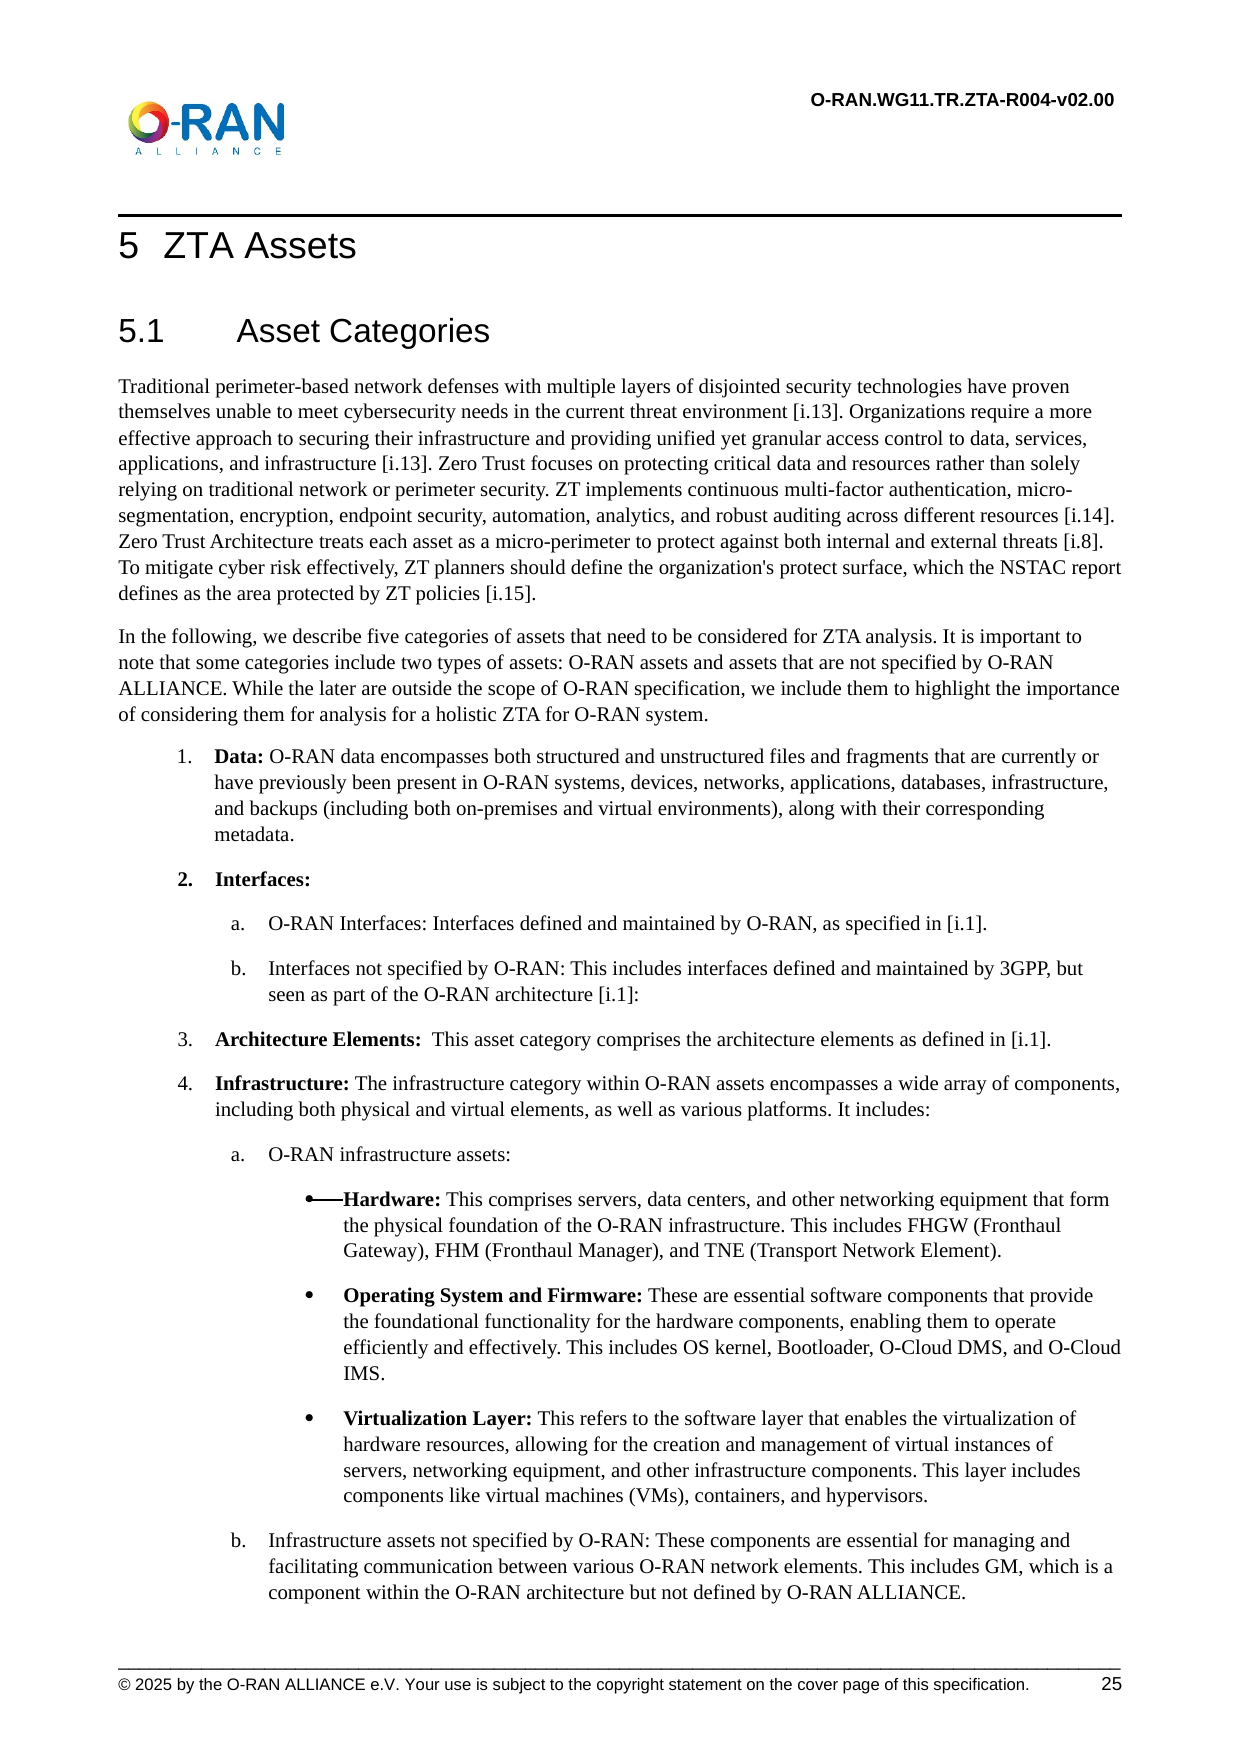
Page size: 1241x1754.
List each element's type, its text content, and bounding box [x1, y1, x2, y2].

text Traditional perimeter-based network defenses with multiple layers of disjointed security technologies have proven themselves unable to meet cybersecurity needs in the current threat environment [i.13]. Organizations require a more effective approach to securing their infrastructure and providing unified yet granular access control to data, services, applications, and infrastructure [i.13]. Zero Trust focuses on protecting critical data and resources rather than solely relying on traditional network or perimeter security. ZT implements continuous multi-factor authentication, micro-segmentation, encryption, endpoint security, automation, analytics, and robust auditing across different resources [i.14]. Zero Trust Architecture treats each asset as a micro-perimeter to protect against both internal and external threats [i.8]. To mitigate cyber risk effectively, ZT planners should define the organization's protect surface, which the NSTAC report defines as the area protected by ZT policies [i.15]. [118, 373, 1122, 605]
list Infrastructure assets not specified by O-RAN: These components are essential for managing and facilitating communication between various O-RAN network elements. This includes GM, which is a component within the O-RAN architecture but not defined by O-RAN ALLIANCE. [231, 1528, 1122, 1604]
picture [118, 88, 298, 166]
list Architecture Elements: This asset category comprises the architecture elements as defined in [i.1]. [177, 1027, 1122, 1051]
list Operating System and Firmware: These are essential software components that provide the foundational functionality for the hardware components, enabling them to operate efficiently and effectively. This includes OS kernel, Bootloader, O-Cloud DMS, and O-Cloud IMS. [306, 1283, 1122, 1385]
list Data: O-RAN data encompasses both structured and unstructured files and fragments that are currently or have previously been present in O-RAN systems, devices, networks, applications, databases, infrastructure, and backups (including both on-premises and virtual environments), along with their corresponding metadata. [177, 744, 1122, 846]
subtitle Asset Categories [118, 311, 1122, 349]
list O-RAN Interfaces: Interfaces defined and maintained by O-RAN, as specified in [i.1]. [231, 911, 1122, 935]
subtitle ZTA Assets [118, 217, 1122, 267]
list Interfaces not specified by O-RAN: This includes interfaces defined and maintained by 3GPP, but seen as part of the O-RAN architecture [i.1]: [231, 956, 1122, 1006]
list O-RAN infrastructure assets: [231, 1142, 1122, 1166]
list Interfaces: [177, 867, 1122, 891]
list Virtualization Layer: This refers to the software layer that enables the virtualization of hardware resources, allowing for the creation and management of virtual instances of servers, networking equipment, and other infrastructure components. This layer includes components like virtual machines (VMs), containers, and hypervisors. [306, 1406, 1122, 1507]
list Hardware: This comprises servers, data centers, and other networking equipment that form the physical foundation of the O-RAN infrastructure. This includes FHGW (Fronthaul Gateway), FHM (Fronthaul Manager), and TNE (Transport Network Element). [306, 1187, 1122, 1262]
list Infrastructure: The infrastructure category within O-RAN assets encompasses a wide array of components, including both physical and virtual elements, as well as various platforms. It includes: [177, 1071, 1122, 1121]
text In the following, we describe five categories of assets that need to be considered for ZTA analysis. It is important to note that some categories include two types of assets: O-RAN assets and assets that are not specified by O-RAN ALLIANCE. While the later are outside the scope of O-RAN specification, we include them to highlight the importance of considering them for analysis for a holistic ZTA for O-RAN system. [118, 624, 1122, 726]
